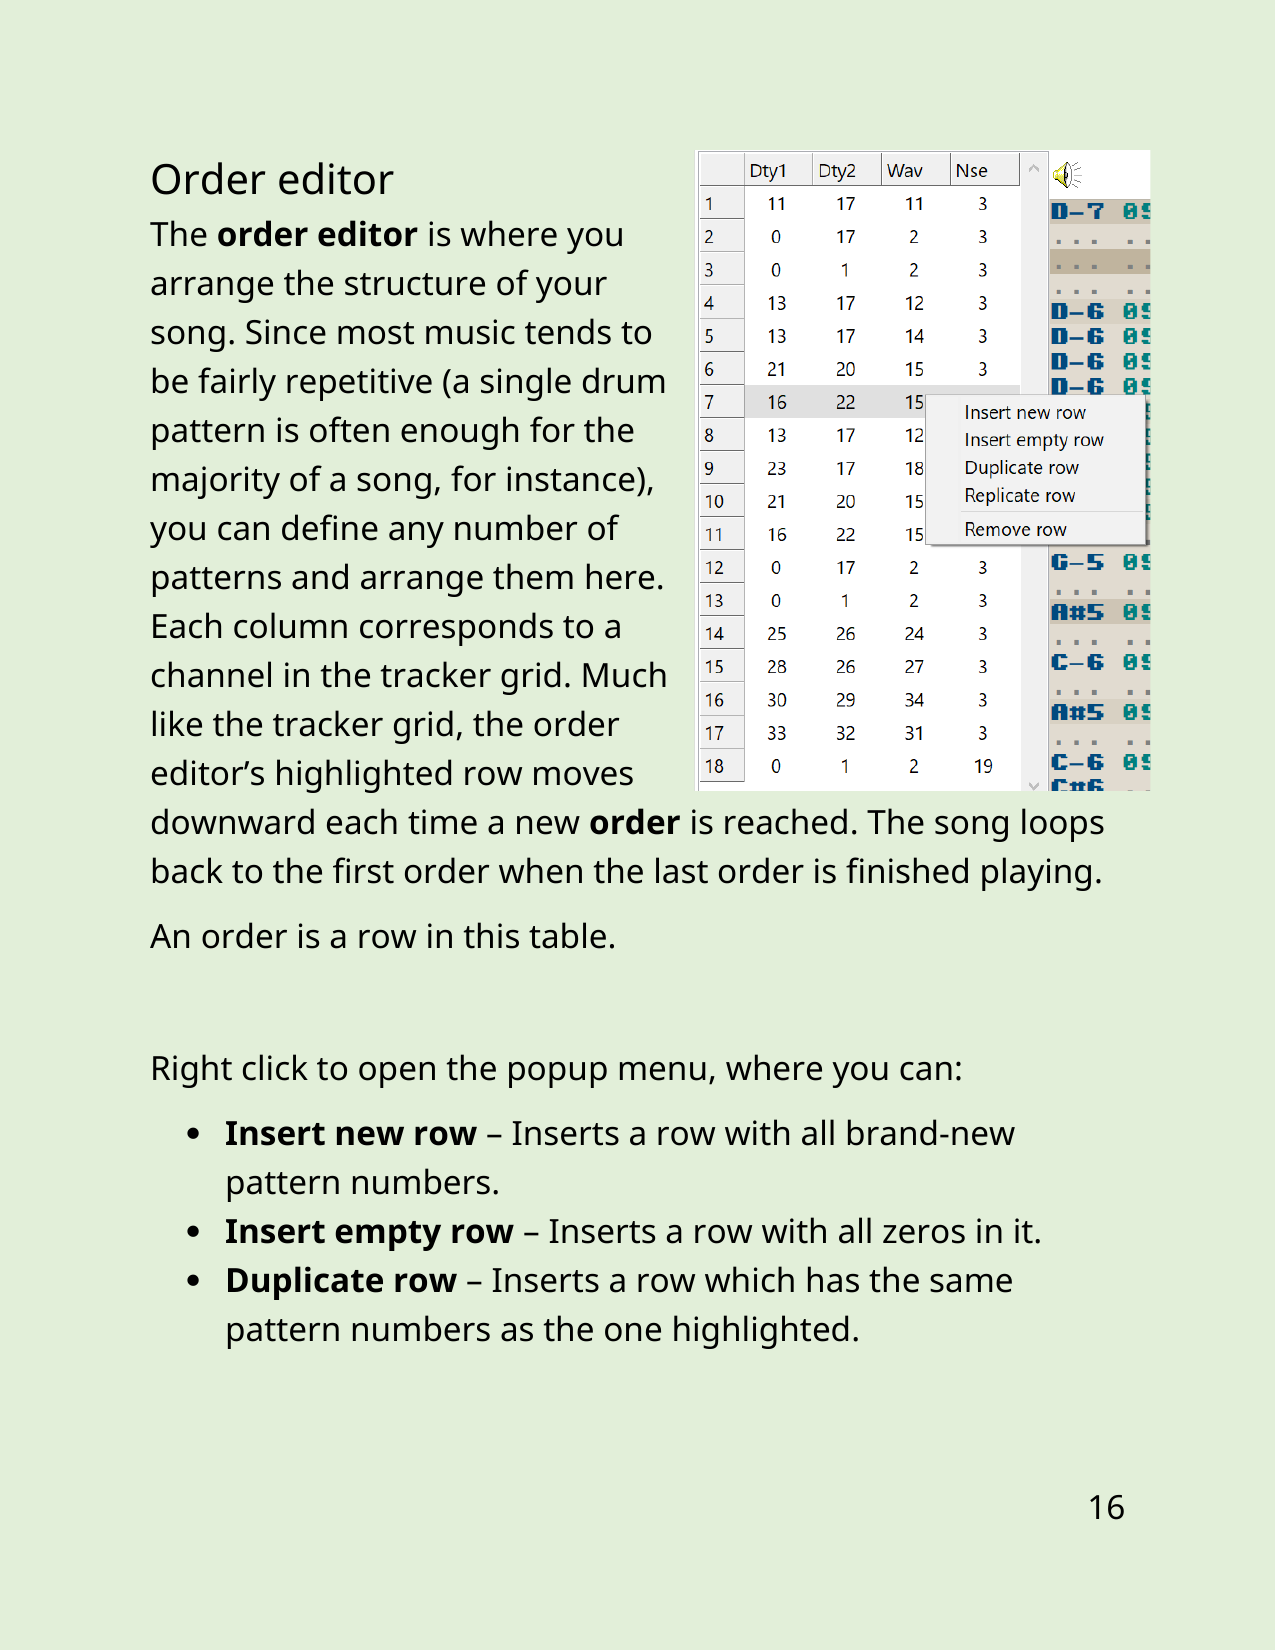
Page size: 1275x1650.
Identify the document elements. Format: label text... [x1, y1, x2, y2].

list Insert new row – Inserts a row with all brand-new pattern numbers. [187, 1110, 1125, 1204]
list Duplicate row – Inserts a row which has the same pattern numbers as the one highlighted. [187, 1257, 1125, 1351]
text Right click to open the popup menu, where you can: [150, 1044, 1125, 1090]
picture [694, 150, 1151, 791]
text An order is a row in this table. [150, 913, 1125, 959]
list Insert empty row – Inserts a row with all zeros in it. [187, 1208, 1125, 1253]
subtitle Order editor [150, 150, 694, 207]
